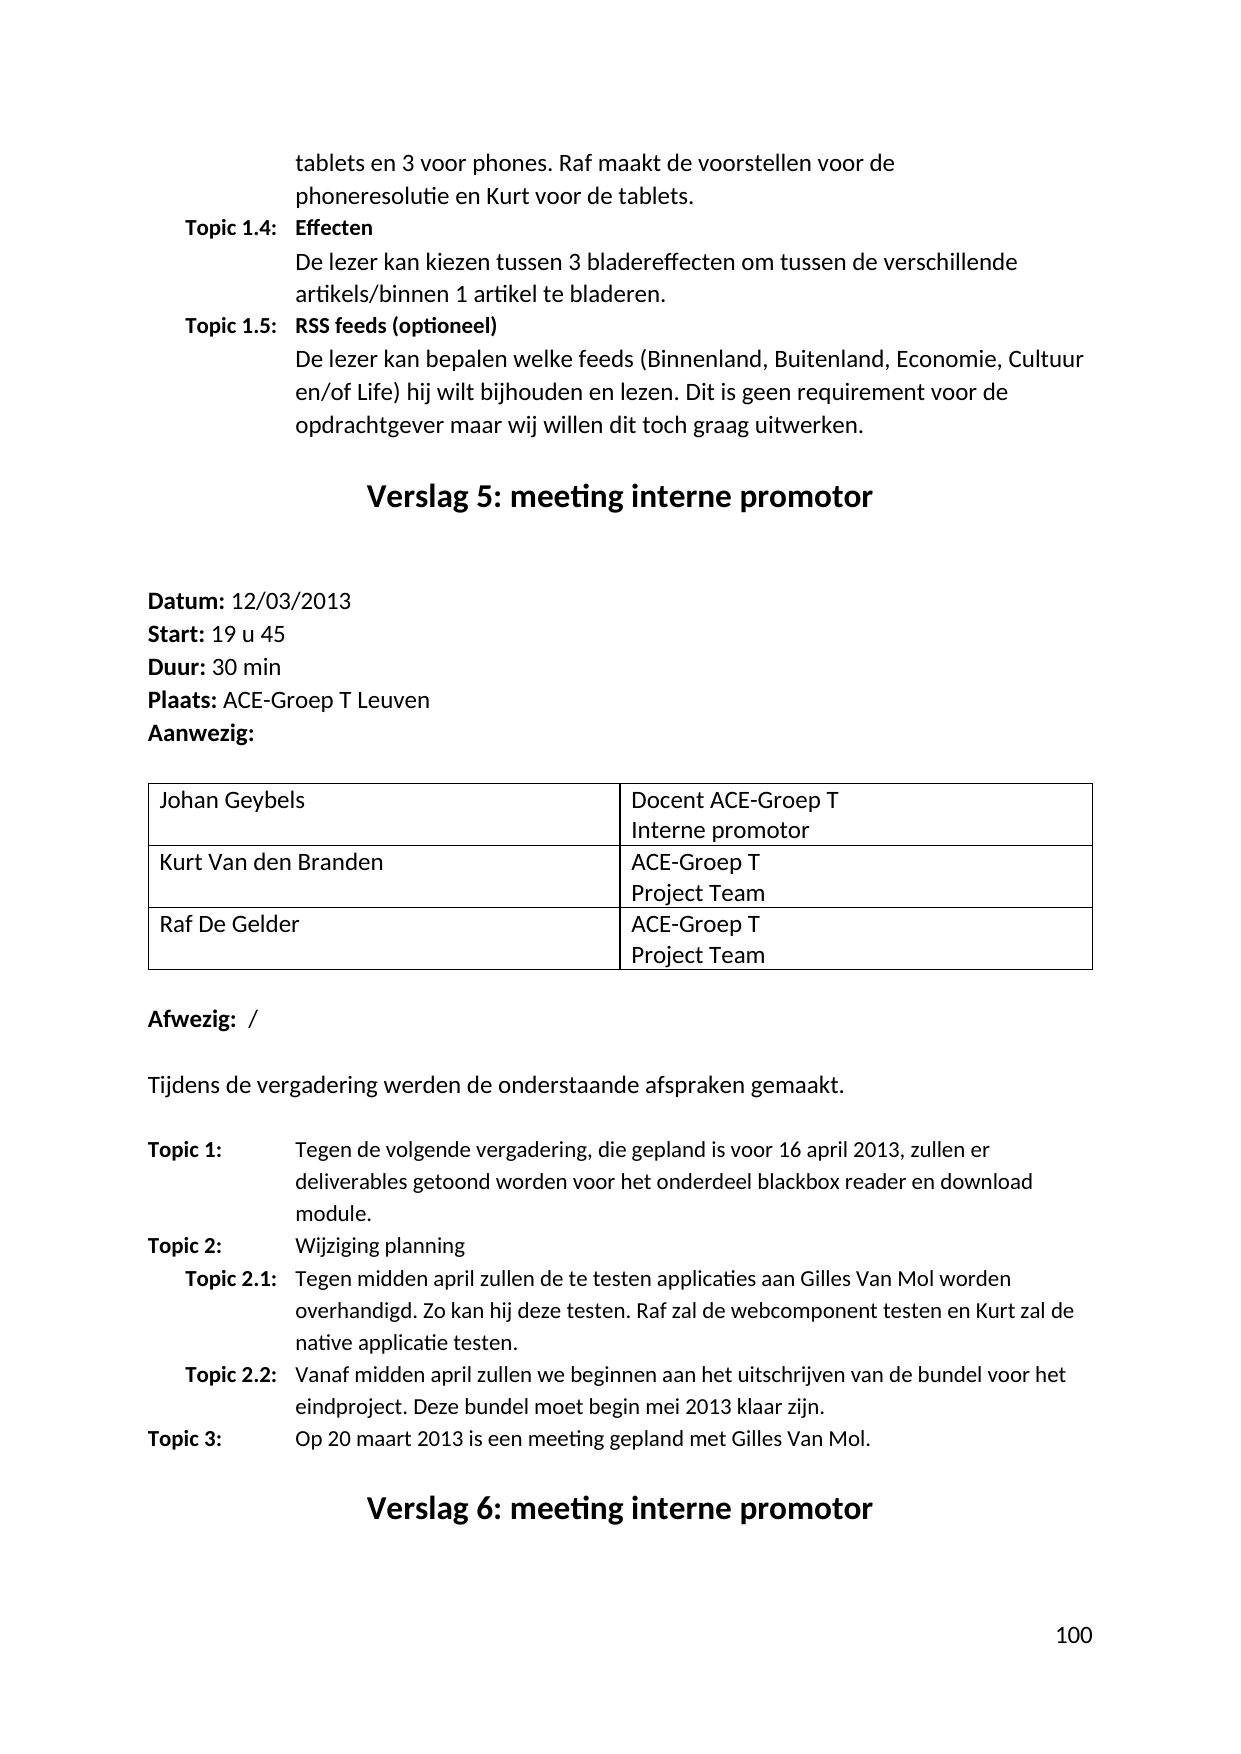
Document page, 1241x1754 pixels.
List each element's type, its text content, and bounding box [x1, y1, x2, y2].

table_cell ACE-Groep T Project Team [621, 846, 1092, 907]
table_cell Kurt Van den Branden [149, 846, 619, 907]
list Wijziging planning [148, 1231, 1093, 1259]
table_cell ACE-Groep T Project Team [621, 908, 1092, 969]
table_header Johan Geybels [149, 784, 619, 845]
list Tegen midden april zullen de te testen applicaties aan Gilles Van Mol worden overhandigd. Zo kan hij deze testen. Raf zal de webcomponent testen en Kurt zal de native applicatie testen. [185, 1264, 1093, 1356]
list Effecten [185, 213, 1093, 241]
text Tijdens de vergadering werden de onderstaande afspraken gemaakt. [148, 1069, 1093, 1099]
list Op 20 maart 2013 is een meeting gepland met Gilles Van Mol. [148, 1424, 1093, 1453]
text Plaats: ACE-Groep T Leuven [148, 684, 1093, 715]
text Datum: 12/03/2013 [148, 586, 1093, 616]
text Start: 19 u 45 [148, 618, 1093, 649]
text Verslag 5: meeting interne promotor [148, 475, 1093, 516]
text Duur: 30 min [148, 651, 1093, 682]
table_header Docent ACE-Groep T Interne promotor [621, 784, 1092, 845]
text De lezer kan kiezen tussen 3 bladereffecten om tussen de verschillende artikels/binnen 1 artikel te bladeren. [148, 246, 1093, 309]
table_cell Raf De Gelder [149, 908, 619, 969]
list RSS feeds (optioneel) [185, 311, 1093, 339]
list Tegen de volgende vergadering, die gepland is voor 16 april 2013, zullen er deliverables getoond worden voor het onderdeel blackbox reader en download module. [148, 1135, 1093, 1227]
text Aanwezig: [148, 717, 1093, 748]
text Afwezig: / [148, 1003, 1093, 1034]
text De lezer kan bepalen welke feeds (Binnenland, Buitenland, Economie, Cultuur en/of Life) hij wilt bijhouden en lezen. Dit is geen requirement voor de opdrachtgever maar wij willen dit toch graag uitwerken. [148, 344, 1093, 440]
list Vanaf midden april zullen we beginnen aan het uitschrijven van de bundel voor het eindproject. Deze bundel moet begin mei 2013 klaar zijn. [185, 1360, 1093, 1420]
text Verslag 6: meeting interne promotor [148, 1487, 1093, 1528]
